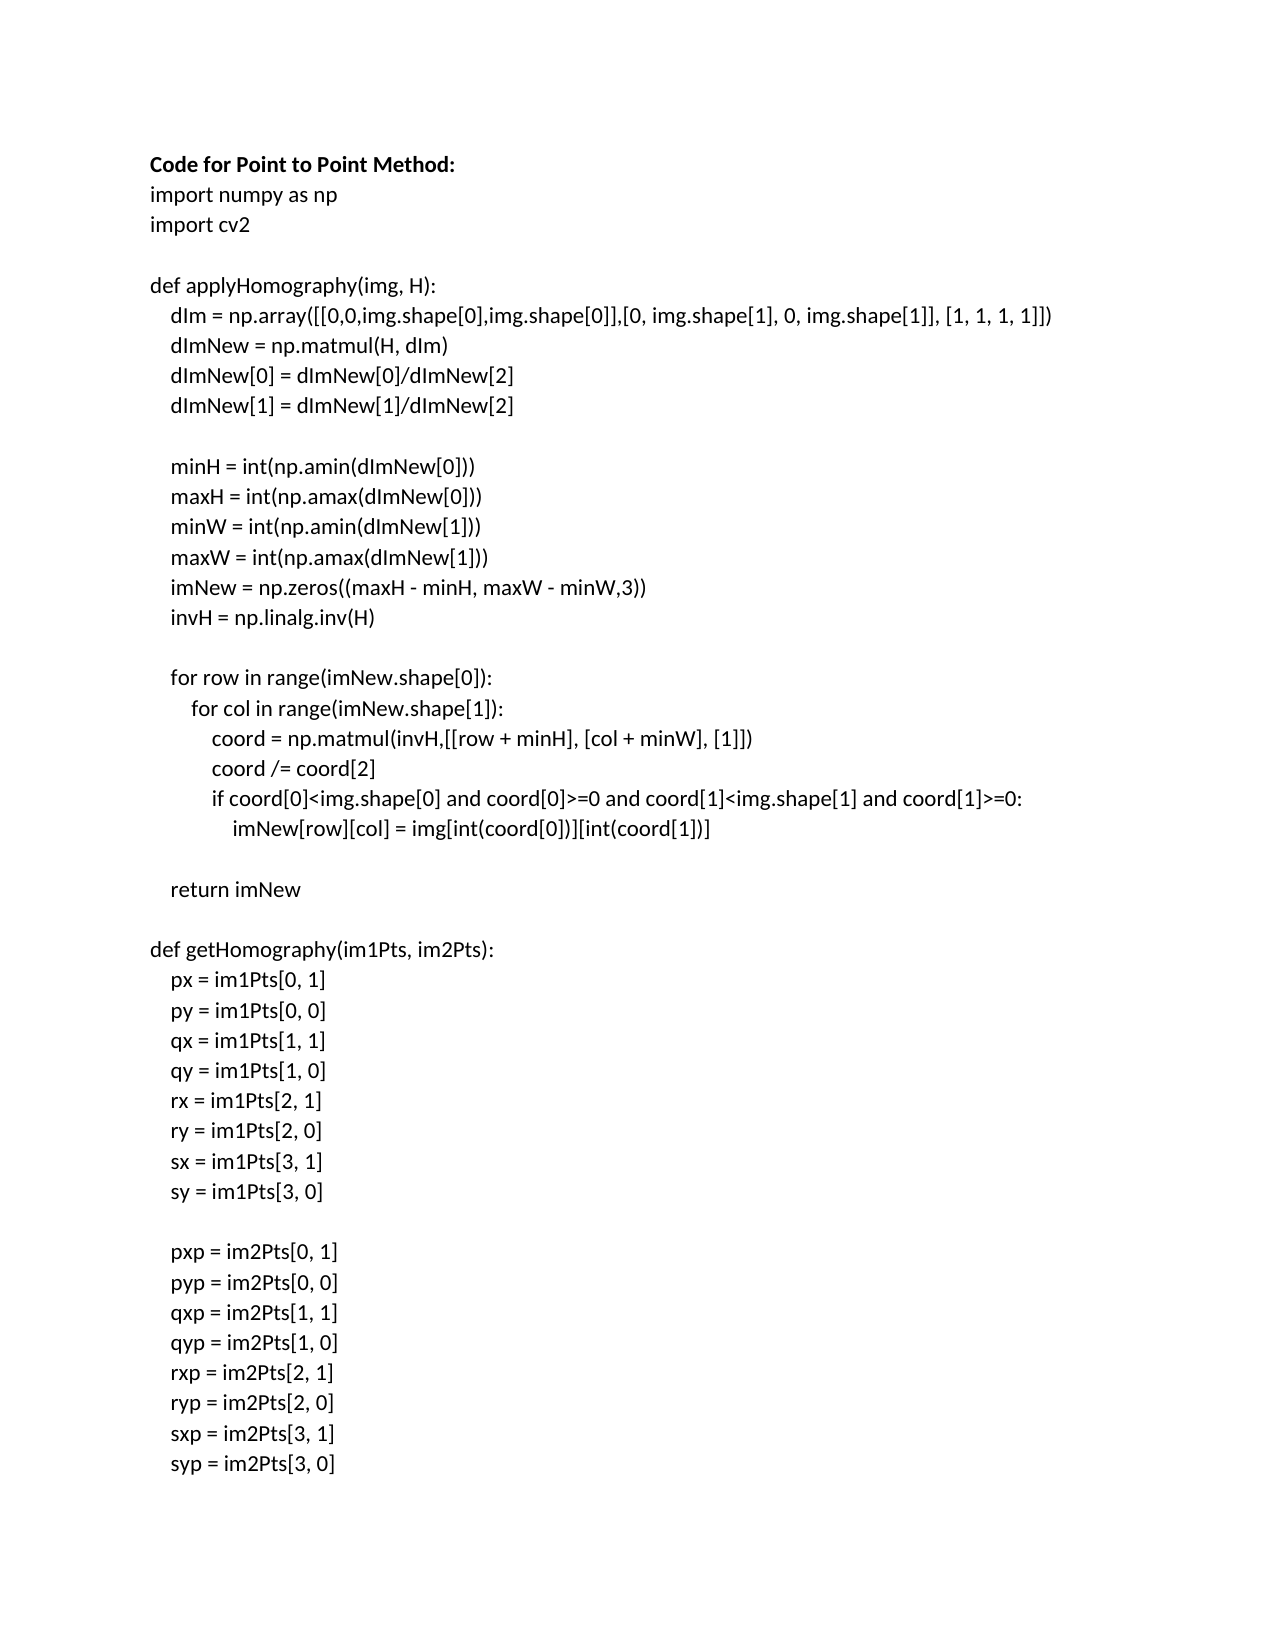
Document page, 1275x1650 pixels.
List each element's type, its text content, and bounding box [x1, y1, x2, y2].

text px = im1Pts[0, 1] [150, 966, 1125, 994]
text minH = int(np.amin(dImNew[0])) [150, 452, 1125, 480]
text syp = im2Pts[3, 0] [150, 1449, 1125, 1477]
text ryp = im2Pts[2, 0] [150, 1388, 1125, 1417]
text qy = im1Pts[1, 0] [150, 1056, 1125, 1084]
text coord = np.matmul(invH,[[row + minH], [col + minW], [1]]) [150, 724, 1125, 752]
text dImNew[1] = dImNew[1]/dImNew[2] [150, 392, 1125, 420]
text Code for Point to Point Method: [150, 150, 1125, 178]
text sxp = im2Pts[3, 1] [150, 1419, 1125, 1447]
text maxH = int(np.amax(dImNew[0])) [150, 482, 1125, 510]
text import numpy as np [150, 180, 1125, 208]
text dIm = np.array([[0,0,img.shape[0],img.shape[0]],[0, img.shape[1], 0, img.shape[1]], [1, 1, 1, 1]]) [150, 301, 1125, 329]
text if coord[0]<img.shape[0] and coord[0]>=0 and coord[1]<img.shape[1] and coord[1]>=0: [150, 784, 1125, 812]
text dImNew[0] = dImNew[0]/dImNew[2] [150, 361, 1125, 389]
text coord /= coord[2] [150, 754, 1125, 782]
text imNew[row][col] = img[int(coord[0])][int(coord[1])] [150, 814, 1125, 843]
text ry = im1Pts[2, 0] [150, 1117, 1125, 1145]
text qx = im1Pts[1, 1] [150, 1026, 1125, 1054]
text for row in range(imNew.shape[0]): [150, 663, 1125, 692]
text invH = np.linalg.inv(H) [150, 603, 1125, 631]
text sx = im1Pts[3, 1] [150, 1147, 1125, 1175]
text py = im1Pts[0, 0] [150, 996, 1125, 1024]
text rx = im1Pts[2, 1] [150, 1086, 1125, 1114]
text qyp = im2Pts[1, 0] [150, 1328, 1125, 1356]
text def getHomography(im1Pts, im2Pts): [150, 935, 1125, 963]
text return imNew [150, 875, 1125, 903]
text pxp = im2Pts[0, 1] [150, 1237, 1125, 1266]
text minW = int(np.amin(dImNew[1])) [150, 512, 1125, 541]
text import cv2 [150, 210, 1125, 238]
text sy = im1Pts[3, 0] [150, 1177, 1125, 1205]
text def applyHomography(img, H): [150, 271, 1125, 299]
text maxW = int(np.amax(dImNew[1])) [150, 543, 1125, 571]
text pyp = im2Pts[0, 0] [150, 1268, 1125, 1296]
text dImNew = np.matmul(H, dIm) [150, 331, 1125, 359]
text imNew = np.zeros((maxH - minH, maxW - minW,3)) [150, 573, 1125, 601]
text for col in range(imNew.shape[1]): [150, 694, 1125, 722]
text qxp = im2Pts[1, 1] [150, 1298, 1125, 1326]
text rxp = im2Pts[2, 1] [150, 1358, 1125, 1386]
